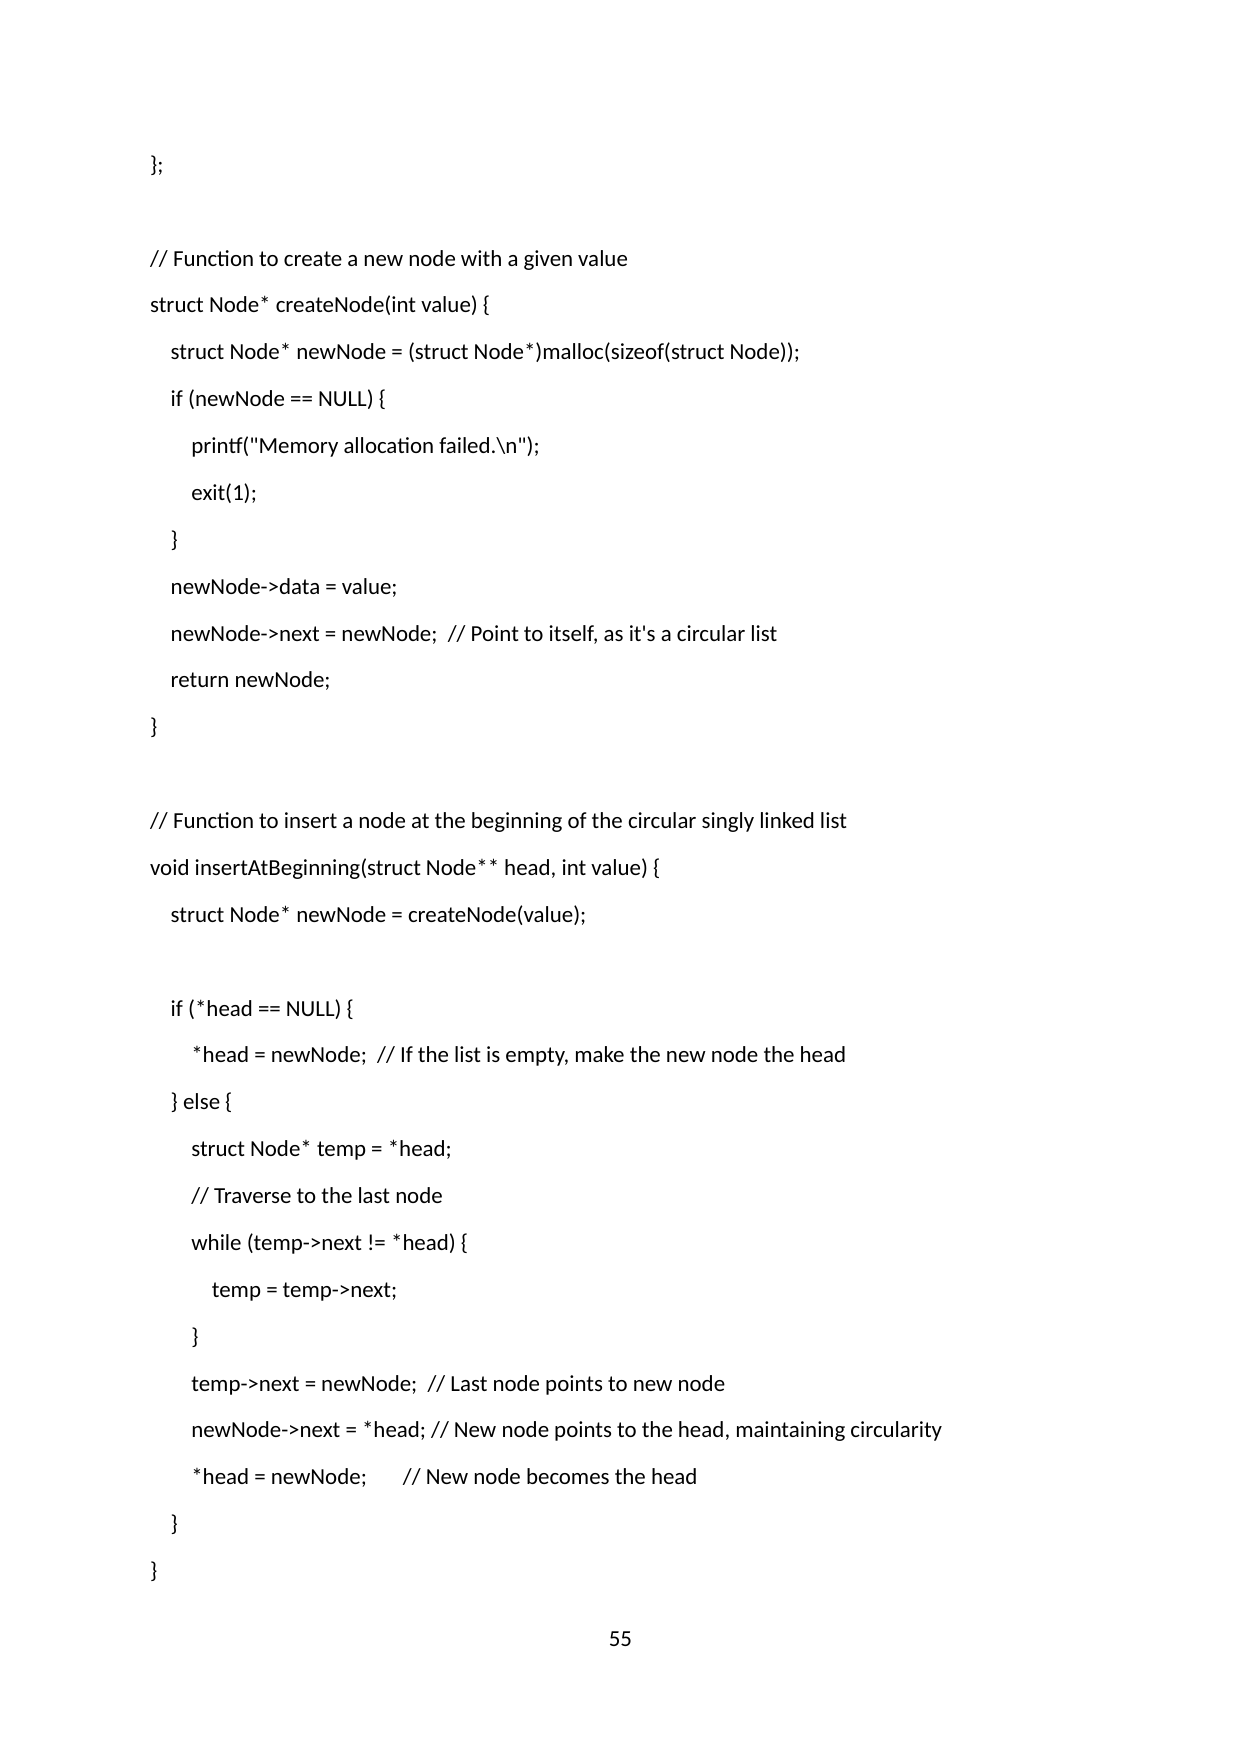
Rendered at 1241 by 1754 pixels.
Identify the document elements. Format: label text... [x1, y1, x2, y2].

text struct Node* createNode(int value) { [150, 291, 1090, 319]
text while (temp->next != *head) { [150, 1228, 1090, 1256]
text void insertAtBeginning(struct Node** head, int value) { [150, 853, 1090, 881]
text } else { [150, 1087, 1090, 1116]
text newNode->next = newNode; // Point to itself, as it's a circular list [150, 619, 1090, 647]
text struct Node* newNode = (struct Node*)malloc(sizeof(struct Node)); [150, 337, 1090, 366]
text // Function to insert a node at the beginning of the circular singly linked list [150, 806, 1090, 834]
text *head = newNode; // New node becomes the head [150, 1462, 1090, 1491]
text temp->next = newNode; // Last node points to new node [150, 1369, 1090, 1397]
text struct Node* temp = *head; [150, 1134, 1090, 1162]
text } [150, 525, 1090, 553]
text temp = temp->next; [150, 1275, 1090, 1303]
text printf("Memory allocation failed.\n"); [150, 431, 1090, 459]
text if (newNode == NULL) { [150, 384, 1090, 412]
text } [150, 712, 1090, 741]
text } [150, 1556, 1090, 1584]
text return newNode; [150, 666, 1090, 694]
text } [150, 1322, 1090, 1350]
text }; [150, 150, 1090, 178]
text } [150, 1509, 1090, 1537]
text // Traverse to the last node [150, 1181, 1090, 1209]
text struct Node* newNode = createNode(value); [150, 900, 1090, 928]
text newNode->data = value; [150, 572, 1090, 600]
text *head = newNode; // If the list is empty, make the new node the head [150, 1041, 1090, 1069]
text // Function to create a new node with a given value [150, 244, 1090, 272]
text newNode->next = *head; // New node points to the head, maintaining circularity [150, 1416, 1090, 1444]
text exit(1); [150, 478, 1090, 506]
text if (*head == NULL) { [150, 994, 1090, 1022]
